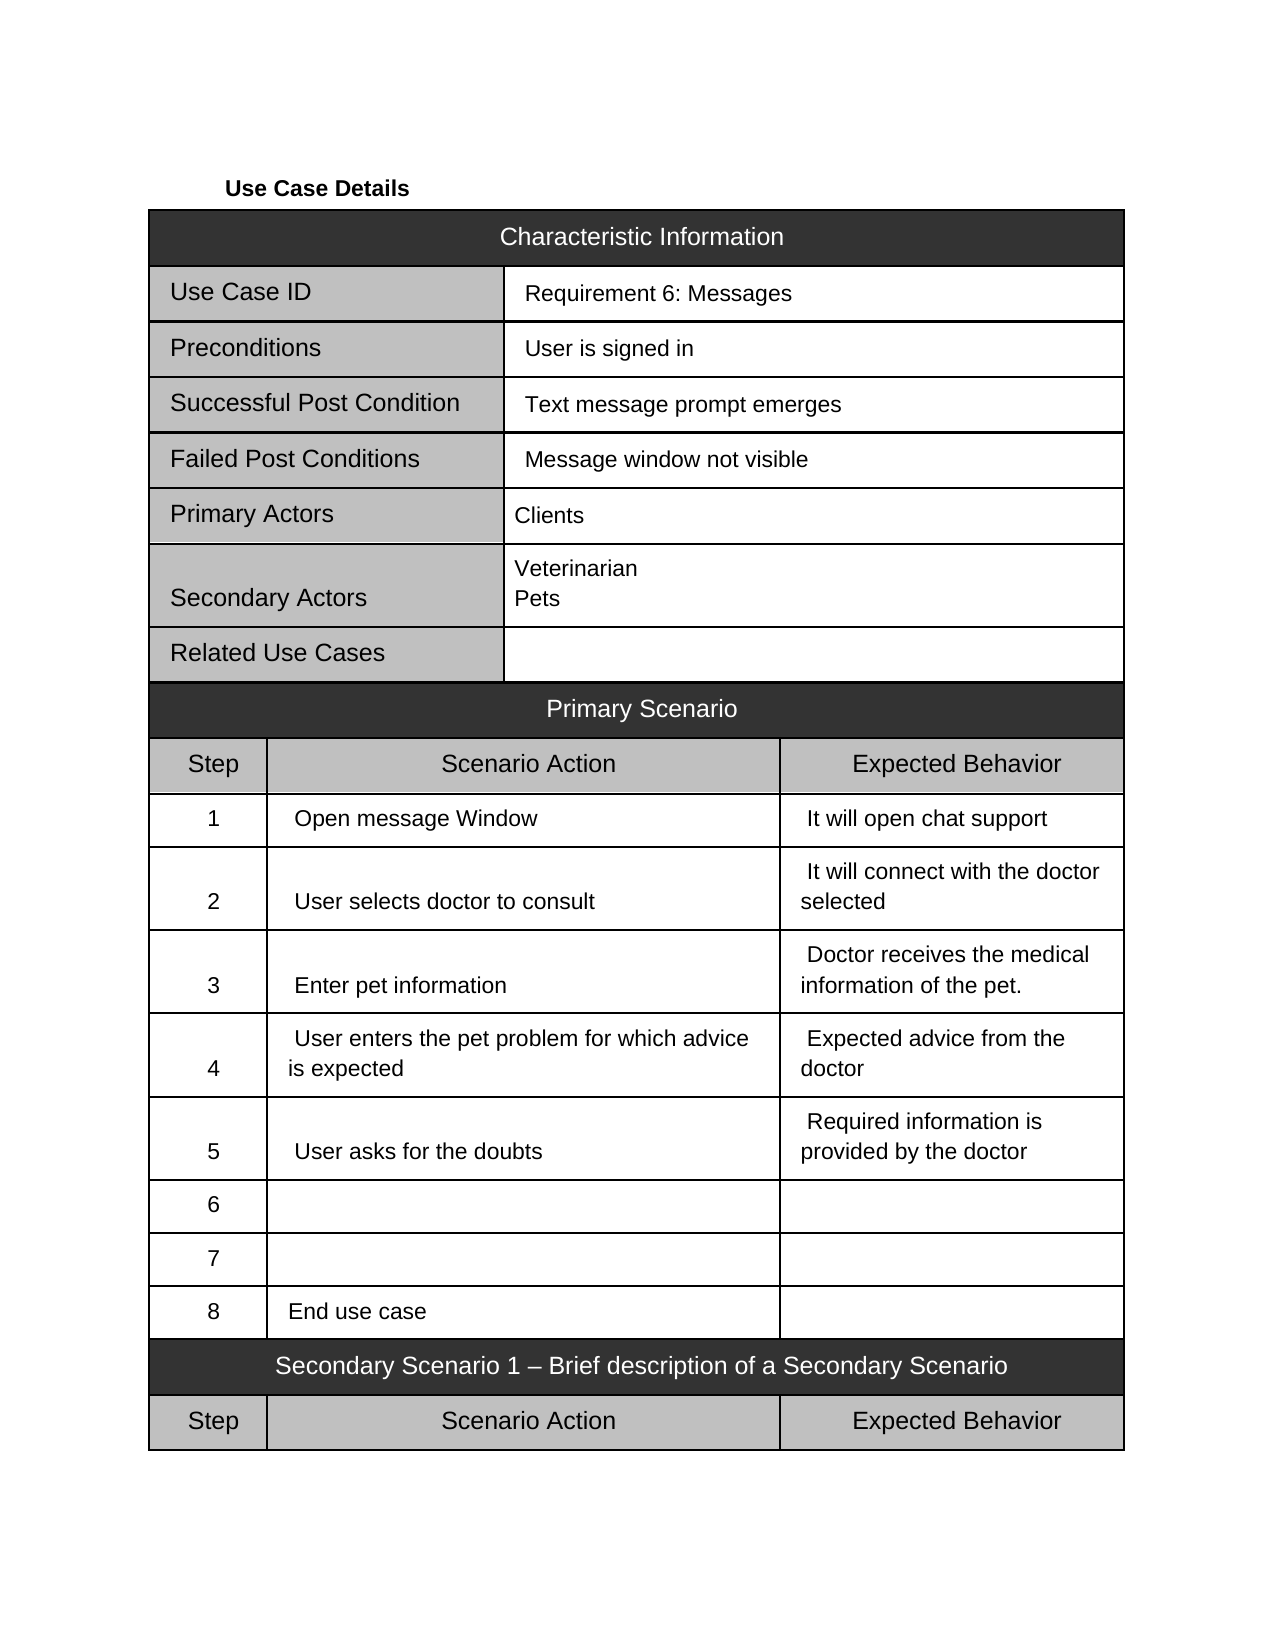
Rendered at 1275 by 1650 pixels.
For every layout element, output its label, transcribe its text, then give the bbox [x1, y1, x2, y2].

table_cell Doctor receives the medical information of the pet. [781, 931, 1123, 1012]
table_cell Step [150, 739, 266, 792]
table_cell 2 [150, 848, 266, 929]
table_cell 5 [150, 1098, 266, 1179]
table_cell Related Use Cases [150, 628, 503, 681]
table_cell Veterinarian Pets [505, 545, 1123, 626]
table_cell Expected advice from the doctor [781, 1014, 1123, 1096]
table_cell User selects doctor to consult [268, 848, 779, 929]
table_cell User enters the pet problem for which advice is expected [268, 1014, 779, 1096]
table_cell [781, 1181, 1123, 1232]
table_cell It will connect with the doctor selected [781, 848, 1123, 929]
table_cell It will open chat support [781, 795, 1123, 846]
table_cell Message window not visible [505, 434, 1123, 487]
table_cell Primary Actors [150, 489, 503, 542]
table_cell Scenario Action [268, 1396, 779, 1449]
table_cell Secondary Actors [150, 545, 503, 626]
table_cell 7 [150, 1234, 266, 1285]
table_cell Clients [505, 489, 1123, 542]
table_cell [781, 1234, 1123, 1285]
table_cell Preconditions [150, 323, 503, 376]
table_cell Expected Behavior [781, 1396, 1123, 1449]
table_cell End use case [268, 1287, 779, 1338]
table_cell [505, 628, 1123, 681]
table_cell Use Case ID [150, 267, 503, 320]
table_cell User asks for the doubts [268, 1098, 779, 1179]
table_cell Scenario Action [268, 739, 779, 792]
table_cell Successful Post Condition [150, 378, 503, 431]
table_cell Secondary Scenario 1 – Brief description of a Secondary Scenario [150, 1340, 1123, 1394]
subtitle Use Case Details [150, 175, 1125, 201]
table_cell 8 [150, 1287, 266, 1338]
table_cell Requirement 6: Messages [505, 267, 1123, 320]
table_header Characteristic Information [150, 211, 1123, 265]
table_cell Primary Scenario [150, 684, 1123, 737]
table_cell 1 [150, 795, 266, 846]
table_cell 6 [150, 1181, 266, 1232]
table_cell [268, 1234, 779, 1285]
table_cell Expected Behavior [781, 739, 1123, 792]
table_cell 4 [150, 1014, 266, 1096]
table_cell Required information is provided by the doctor [781, 1098, 1123, 1179]
table_cell User is signed in [505, 323, 1123, 376]
table_cell Enter pet information [268, 931, 779, 1012]
table_cell [781, 1287, 1123, 1338]
table_cell [268, 1181, 779, 1232]
table_cell 3 [150, 931, 266, 1012]
table_cell Failed Post Conditions [150, 434, 503, 487]
table_cell Open message Window [268, 795, 779, 846]
table_cell Step [150, 1396, 266, 1449]
table_cell Text message prompt emerges [505, 378, 1123, 431]
